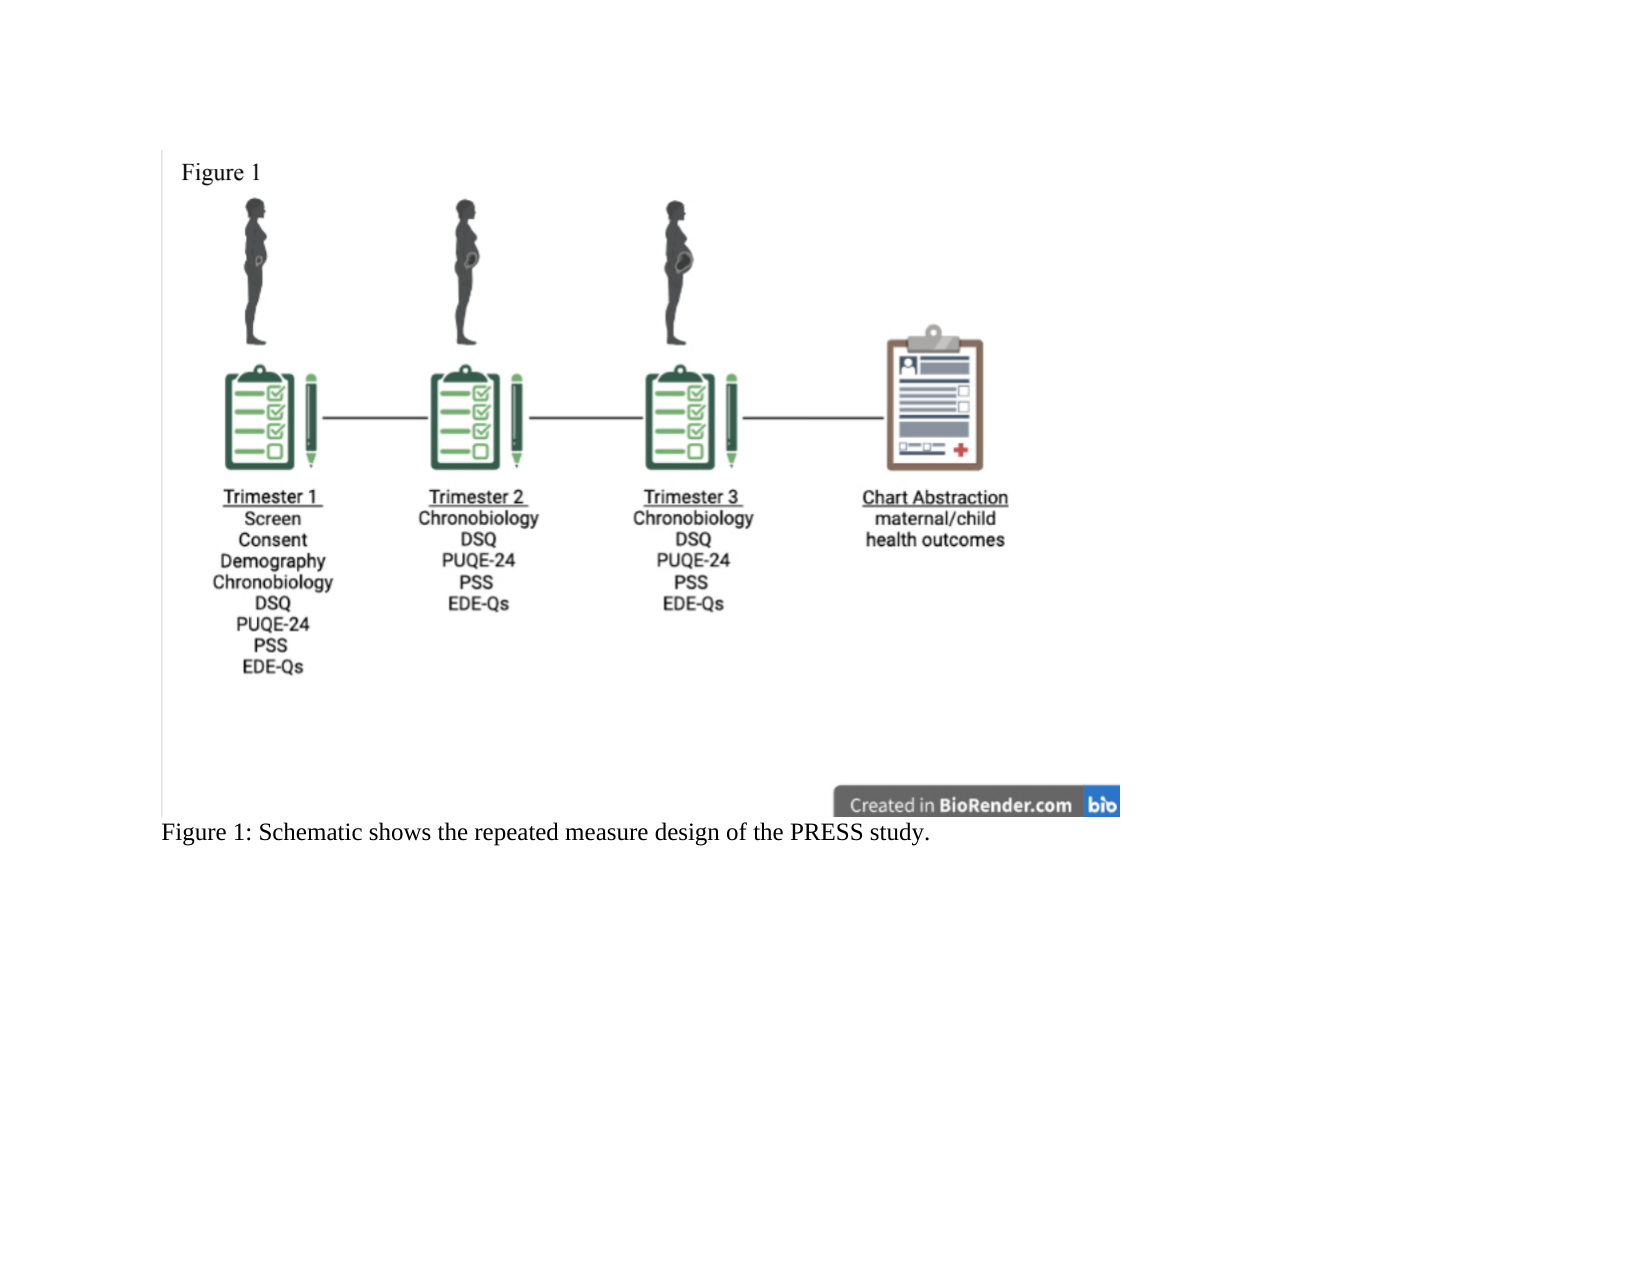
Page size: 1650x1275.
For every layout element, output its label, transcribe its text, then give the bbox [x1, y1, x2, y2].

table_header Figure 1: Schematic shows the repeated measure design of the PRESS study. [150, 150, 1640, 1110]
